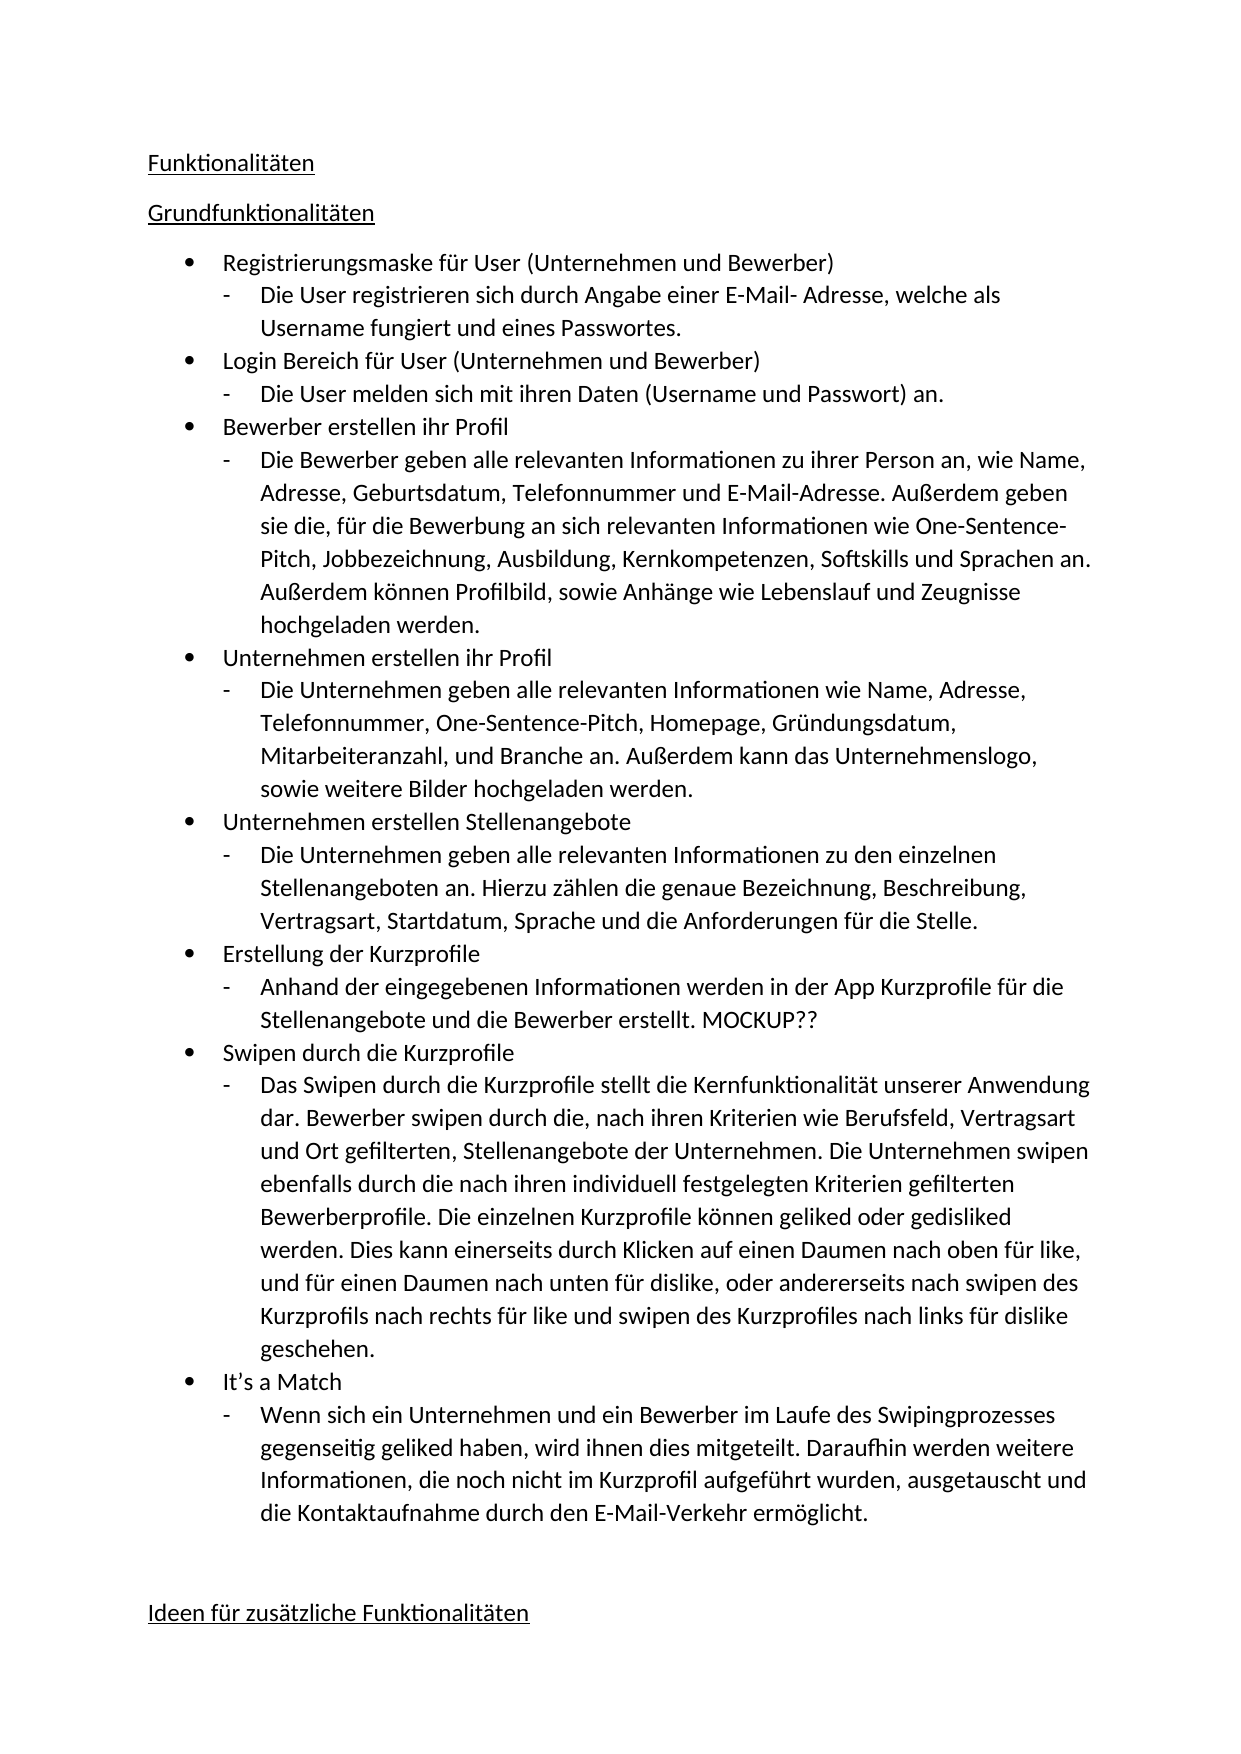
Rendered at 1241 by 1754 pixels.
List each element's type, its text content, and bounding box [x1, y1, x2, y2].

text Ideen für zusätzliche Funktionalitäten [148, 1597, 1093, 1627]
list Unternehmen erstellen ihr Profil [185, 642, 1093, 672]
list Die Bewerber geben alle relevanten Informationen zu ihrer Person an, wie Name, Adresse, Geburtsdatum, Telefonnummer und E-Mail-Adresse. Außerdem geben sie die, für die Bewerbung an sich relevanten Informationen wie One-Sentence-Pitch, Jobbezeichnung, Ausbildung, Kernkompetenzen, Softskills und Sprachen an. Außerdem können Profilbild, sowie Anhänge wie Lebenslauf und Zeugnisse hochgeladen werden. [223, 444, 1093, 639]
list Die User melden sich mit ihren Daten (Username und Passwort) an. [223, 378, 1093, 409]
text Funktionalitäten [148, 148, 1093, 178]
list Registrierungsmaske für User (Unternehmen und Bewerber) [185, 247, 1093, 277]
list Die User registrieren sich durch Angabe einer E-Mail- Adresse, welche als Username fungiert und eines Passwortes. [223, 280, 1093, 343]
list Wenn sich ein Unternehmen und ein Bewerber im Laufe des Swipingprozesses gegenseitig geliked haben, wird ihnen dies mitgeteilt. Daraufhin werden weitere Informationen, die noch nicht im Kurzprofil aufgeführt wurden, ausgetauscht und die Kontaktaufnahme durch den E-Mail-Verkehr ermöglicht. [223, 1399, 1093, 1528]
list It’s a Match [185, 1366, 1093, 1396]
list Anhand der eingegebenen Informationen werden in der App Kurzprofile für die Stellenangebote und die Bewerber erstellt. MOCKUP?? [223, 971, 1093, 1034]
list Login Bereich für User (Unternehmen und Bewerber) [185, 346, 1093, 376]
text Grundfunktionalitäten [148, 197, 1093, 228]
list Erstellung der Kurzprofile [185, 938, 1093, 968]
list Unternehmen erstellen Stellenangebote [185, 806, 1093, 837]
list Die Unternehmen geben alle relevanten Informationen zu den einzelnen Stellenangeboten an. Hierzu zählen die genaue Bezeichnung, Beschreibung, Vertragsart, Startdatum, Sprache und die Anforderungen für die Stelle. [223, 839, 1093, 936]
list Die Unternehmen geben alle relevanten Informationen wie Name, Adresse, Telefonnummer, One-Sentence-Pitch, Homepage, Gründungsdatum, Mitarbeiteranzahl, und Branche an. Außerdem kann das Unternehmenslogo, sowie weitere Bilder hochgeladen werden. [223, 675, 1093, 804]
list Bewerber erstellen ihr Profil [185, 411, 1093, 442]
list Swipen durch die Kurzprofile [185, 1037, 1093, 1067]
list Das Swipen durch die Kurzprofile stellt die Kernfunktionalität unserer Anwendung dar. Bewerber swipen durch die, nach ihren Kriterien wie Berufsfeld, Vertragsart und Ort gefilterten, Stellenangebote der Unternehmen. Die Unternehmen swipen ebenfalls durch die nach ihren individuell festgelegten Kriterien gefilterten Bewerberprofile. Die einzelnen Kurzprofile können geliked oder gedisliked werden. Dies kann einerseits durch Klicken auf einen Daumen nach oben für like, und für einen Daumen nach unten für dislike, oder andererseits nach swipen des Kurzprofils nach rechts für like und swipen des Kurzprofiles nach links für dislike geschehen. [223, 1070, 1093, 1363]
